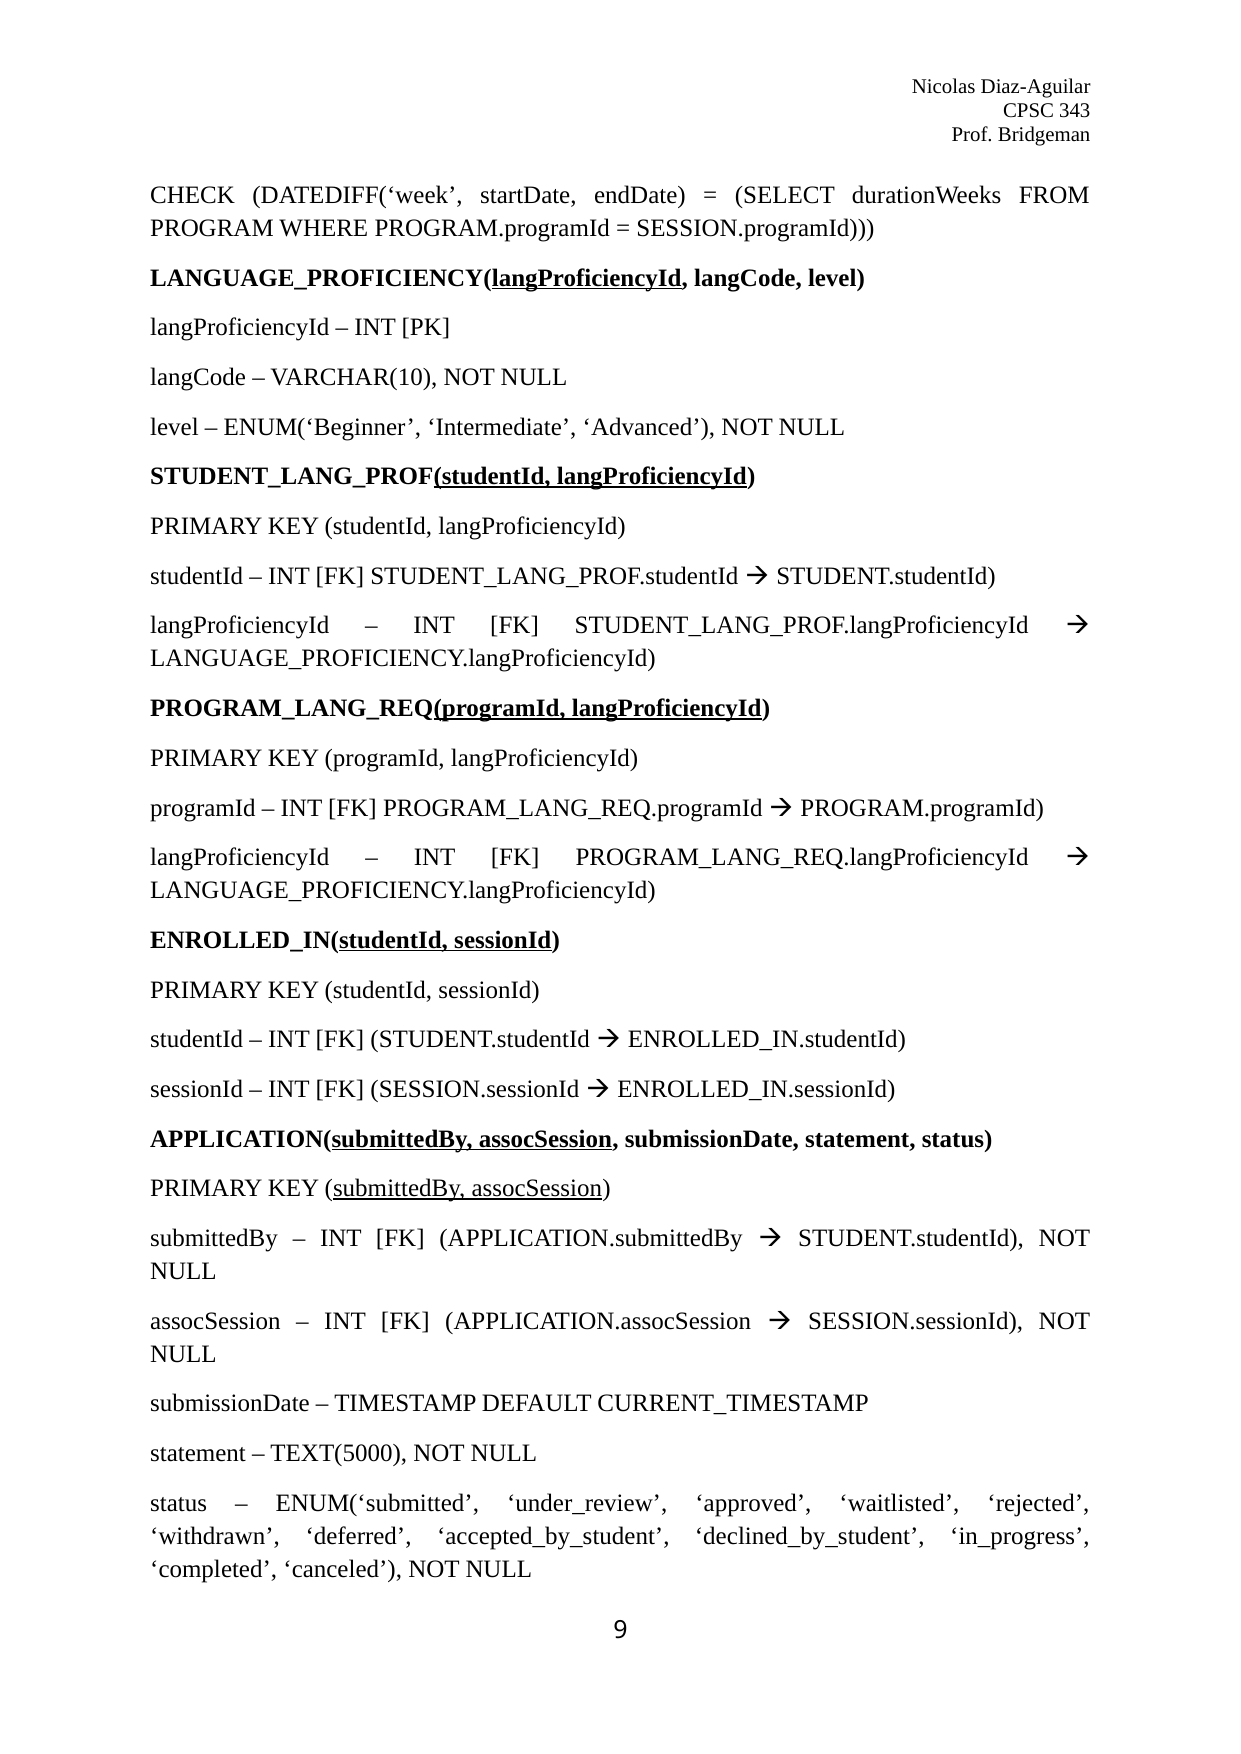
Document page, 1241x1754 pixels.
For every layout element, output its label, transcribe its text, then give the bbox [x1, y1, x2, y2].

text PRIMARY KEY (submittedBy, assocSession) [150, 1173, 1090, 1202]
text sessionId – INT [FK] (SESSION.sessionId ENROLLED_IN.sessionId) [150, 1074, 1090, 1103]
text assocSession – INT [FK] (APPLICATION.assocSession SESSION.sessionId), NOT NULL [150, 1306, 1090, 1368]
text programId – INT [FK] PROGRAM_LANG_REQ.programId PROGRAM.programId) [150, 793, 1090, 821]
text PRIMARY KEY (studentId, langProficiencyId) [150, 511, 1090, 540]
text APPLICATION(submittedBy, assocSession, submissionDate, statement, status) [150, 1124, 1090, 1152]
text langCode – VARCHAR(10), NOT NULL [150, 362, 1090, 391]
text PRIMARY KEY (studentId, sessionId) [150, 975, 1090, 1003]
text langProficiencyId – INT [FK] PROGRAM_LANG_REQ.langProficiencyId LANGUAGE_PROFICIENCY.langProficiencyId) [150, 842, 1090, 904]
text ENROLLED_IN(studentId, sessionId) [150, 925, 1090, 954]
text STUDENT_LANG_PROF(studentId, langProficiencyId) [150, 461, 1090, 490]
text status – ENUM(‘submitted’, ‘under_review’, ‘approved’, ‘waitlisted’, ‘rejected’, ‘withdrawn’, ‘deferred’, ‘accepted_by_student’, ‘declined_by_student’, ‘in_progress’, ‘completed’, ‘canceled’), NOT NULL [150, 1488, 1090, 1583]
text studentId – INT [FK] STUDENT_LANG_PROF.studentId STUDENT.studentId) [150, 561, 1090, 589]
text submittedBy – INT [FK] (APPLICATION.submittedBy STUDENT.studentId), NOT NULL [150, 1223, 1090, 1285]
text PRIMARY KEY (programId, langProficiencyId) [150, 743, 1090, 772]
text level – ENUM(‘Beginner’, ‘Intermediate’, ‘Advanced’), NOT NULL [150, 412, 1090, 441]
text LANGUAGE_PROFICIENCY(langProficiencyId, langCode, level) [150, 263, 1090, 291]
text statement – TEXT(5000), NOT NULL [150, 1438, 1090, 1467]
text CHECK (DATEDIFF(‘week’, startDate, endDate) = (SELECT durationWeeks FROM PROGRAM WHERE PROGRAM.programId = SESSION.programId))) [150, 180, 1090, 242]
text langProficiencyId – INT [FK] STUDENT_LANG_PROF.langProficiencyId LANGUAGE_PROFICIENCY.langProficiencyId) [150, 611, 1090, 672]
text submissionDate – TIMESTAMP DEFAULT CURRENT_TIMESTAMP [150, 1388, 1090, 1417]
text studentId – INT [FK] (STUDENT.studentId ENROLLED_IN.studentId) [150, 1024, 1090, 1053]
text PROGRAM_LANG_REQ(programId, langProficiencyId) [150, 693, 1090, 722]
text langProficiencyId – INT [PK] [150, 312, 1090, 341]
